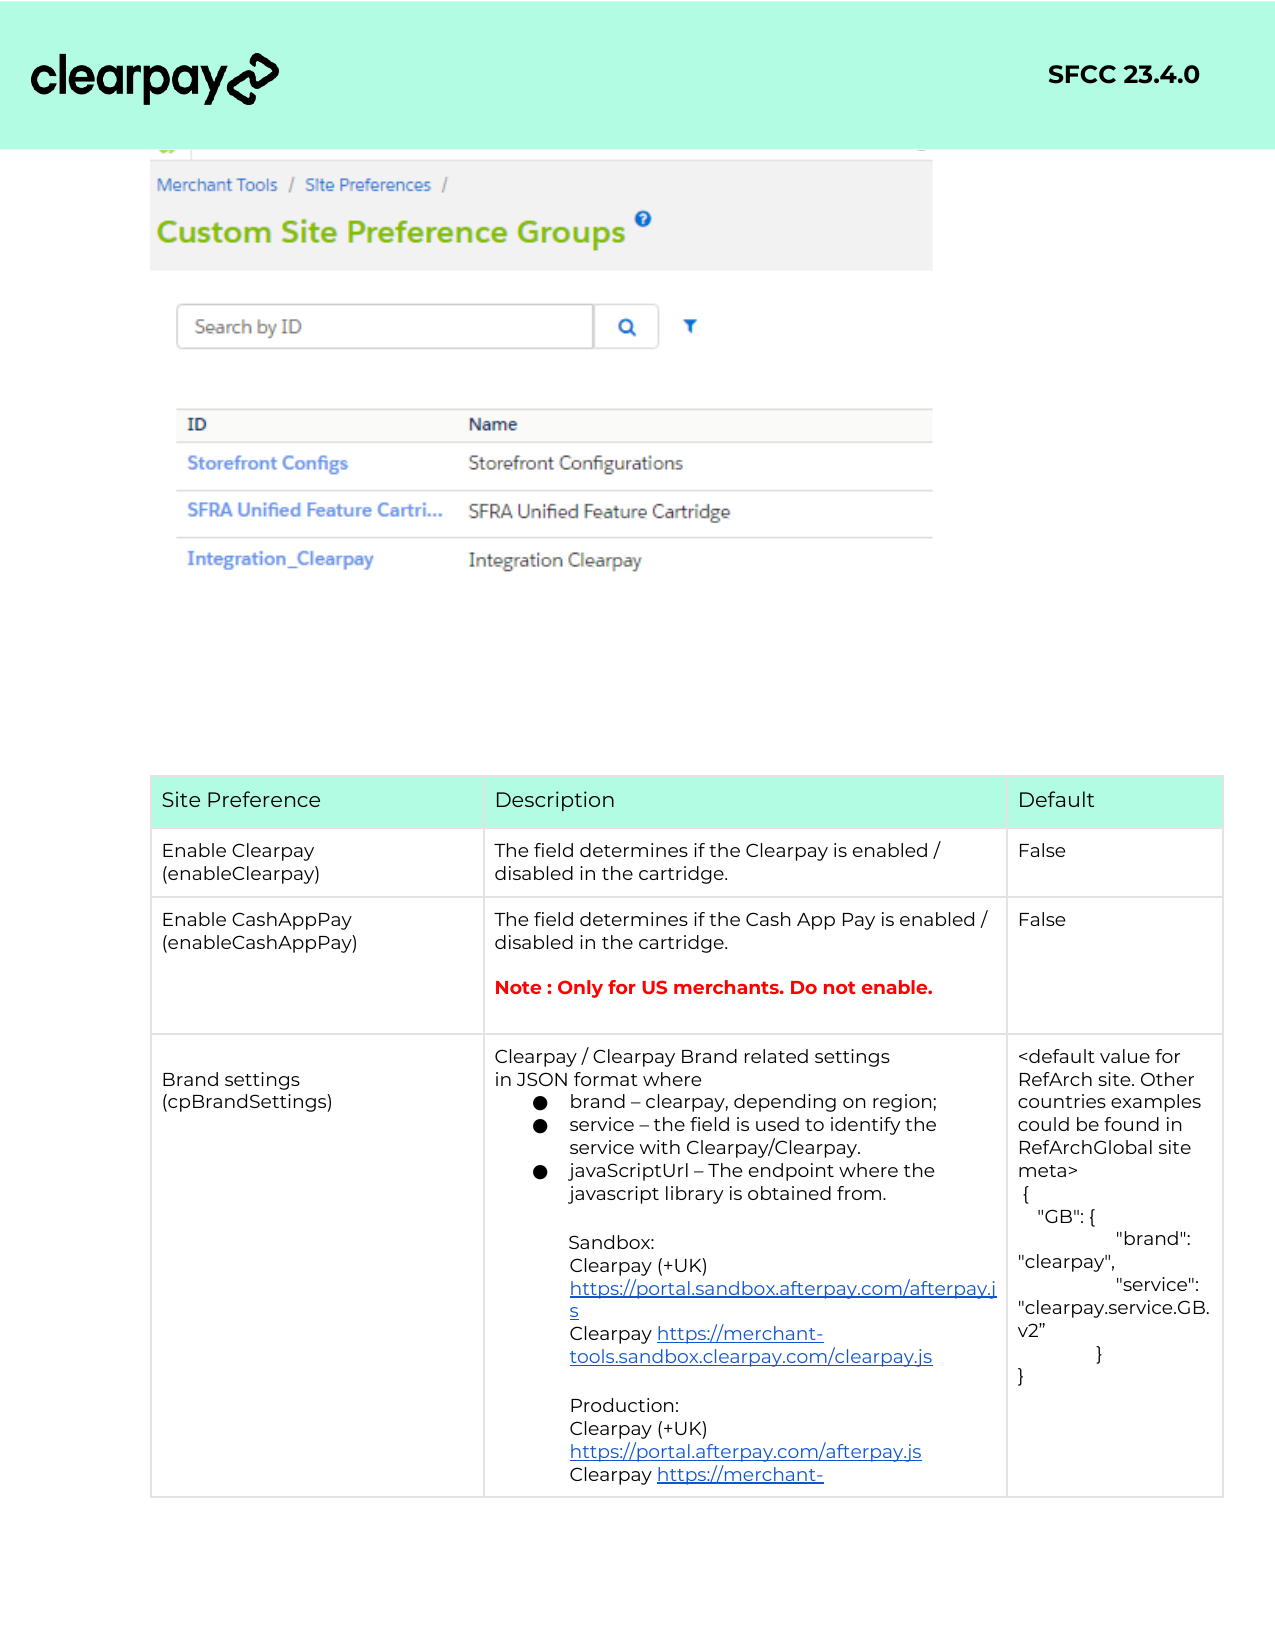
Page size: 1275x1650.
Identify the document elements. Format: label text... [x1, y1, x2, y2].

table_header Description [485, 777, 1006, 827]
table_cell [1008, 1035, 1222, 1496]
table_cell The field determines if the Clearpay is enabled / disabled in the cartridge. [485, 829, 1006, 896]
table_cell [485, 1035, 1006, 1496]
table_header Default [1008, 777, 1222, 827]
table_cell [152, 1035, 483, 1496]
table_cell False [1008, 829, 1222, 896]
table_cell False [1008, 898, 1222, 1033]
picture [30, 53, 280, 105]
picture [150, 150, 933, 714]
table_cell The field determines if the Cash App Pay is enabled / disabled in the cartridge. Note : Only for US merchants. Do not enable. [485, 898, 1006, 1033]
table_cell Enable CashAppPay (enableCashAppPay) [152, 898, 483, 1033]
table_cell Enable Clearpay (enableClearpay) [152, 829, 483, 896]
table_header Site Preference [152, 777, 483, 827]
